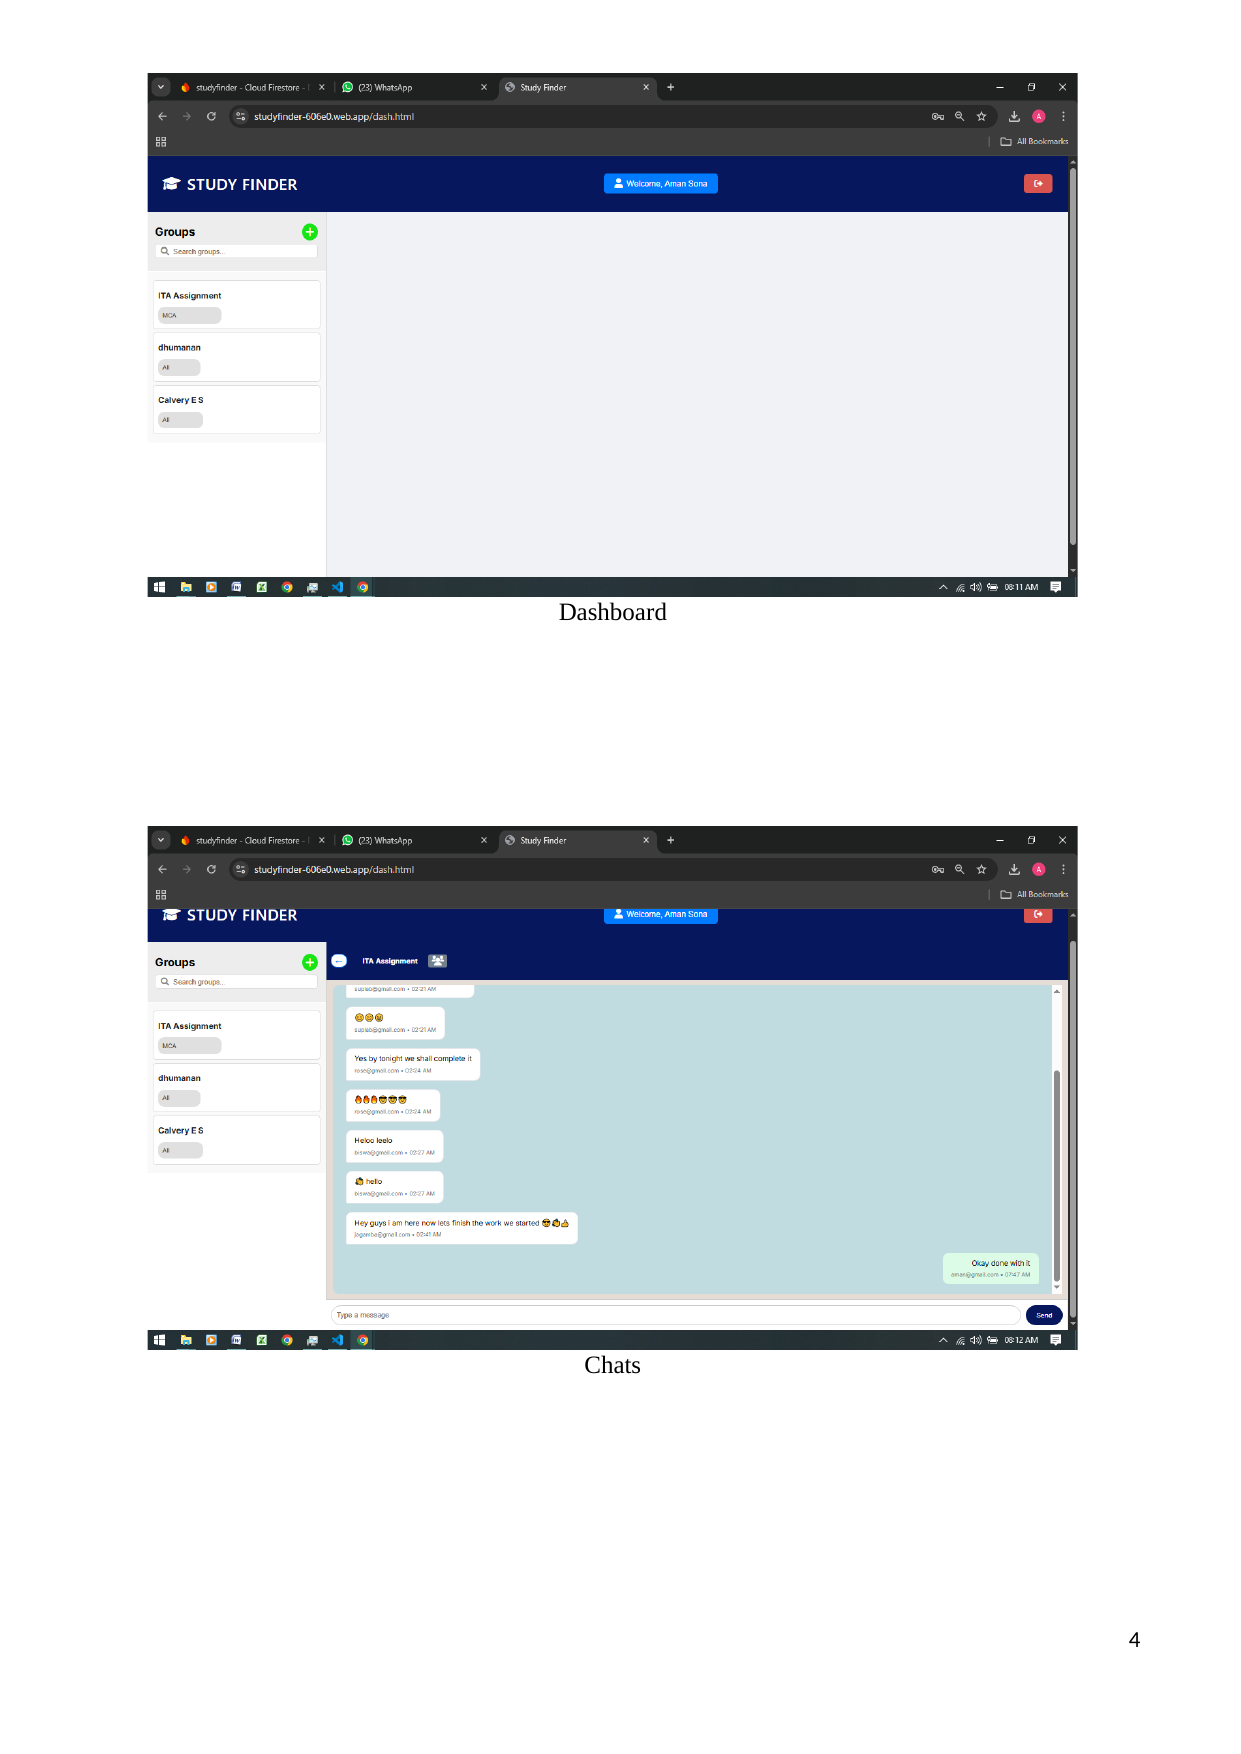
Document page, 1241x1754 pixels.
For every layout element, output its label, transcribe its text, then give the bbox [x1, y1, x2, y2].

picture [147, 73, 1078, 597]
text Dashboard [89, 597, 1137, 626]
text Chats [89, 1350, 1137, 1378]
picture [147, 826, 1078, 1350]
